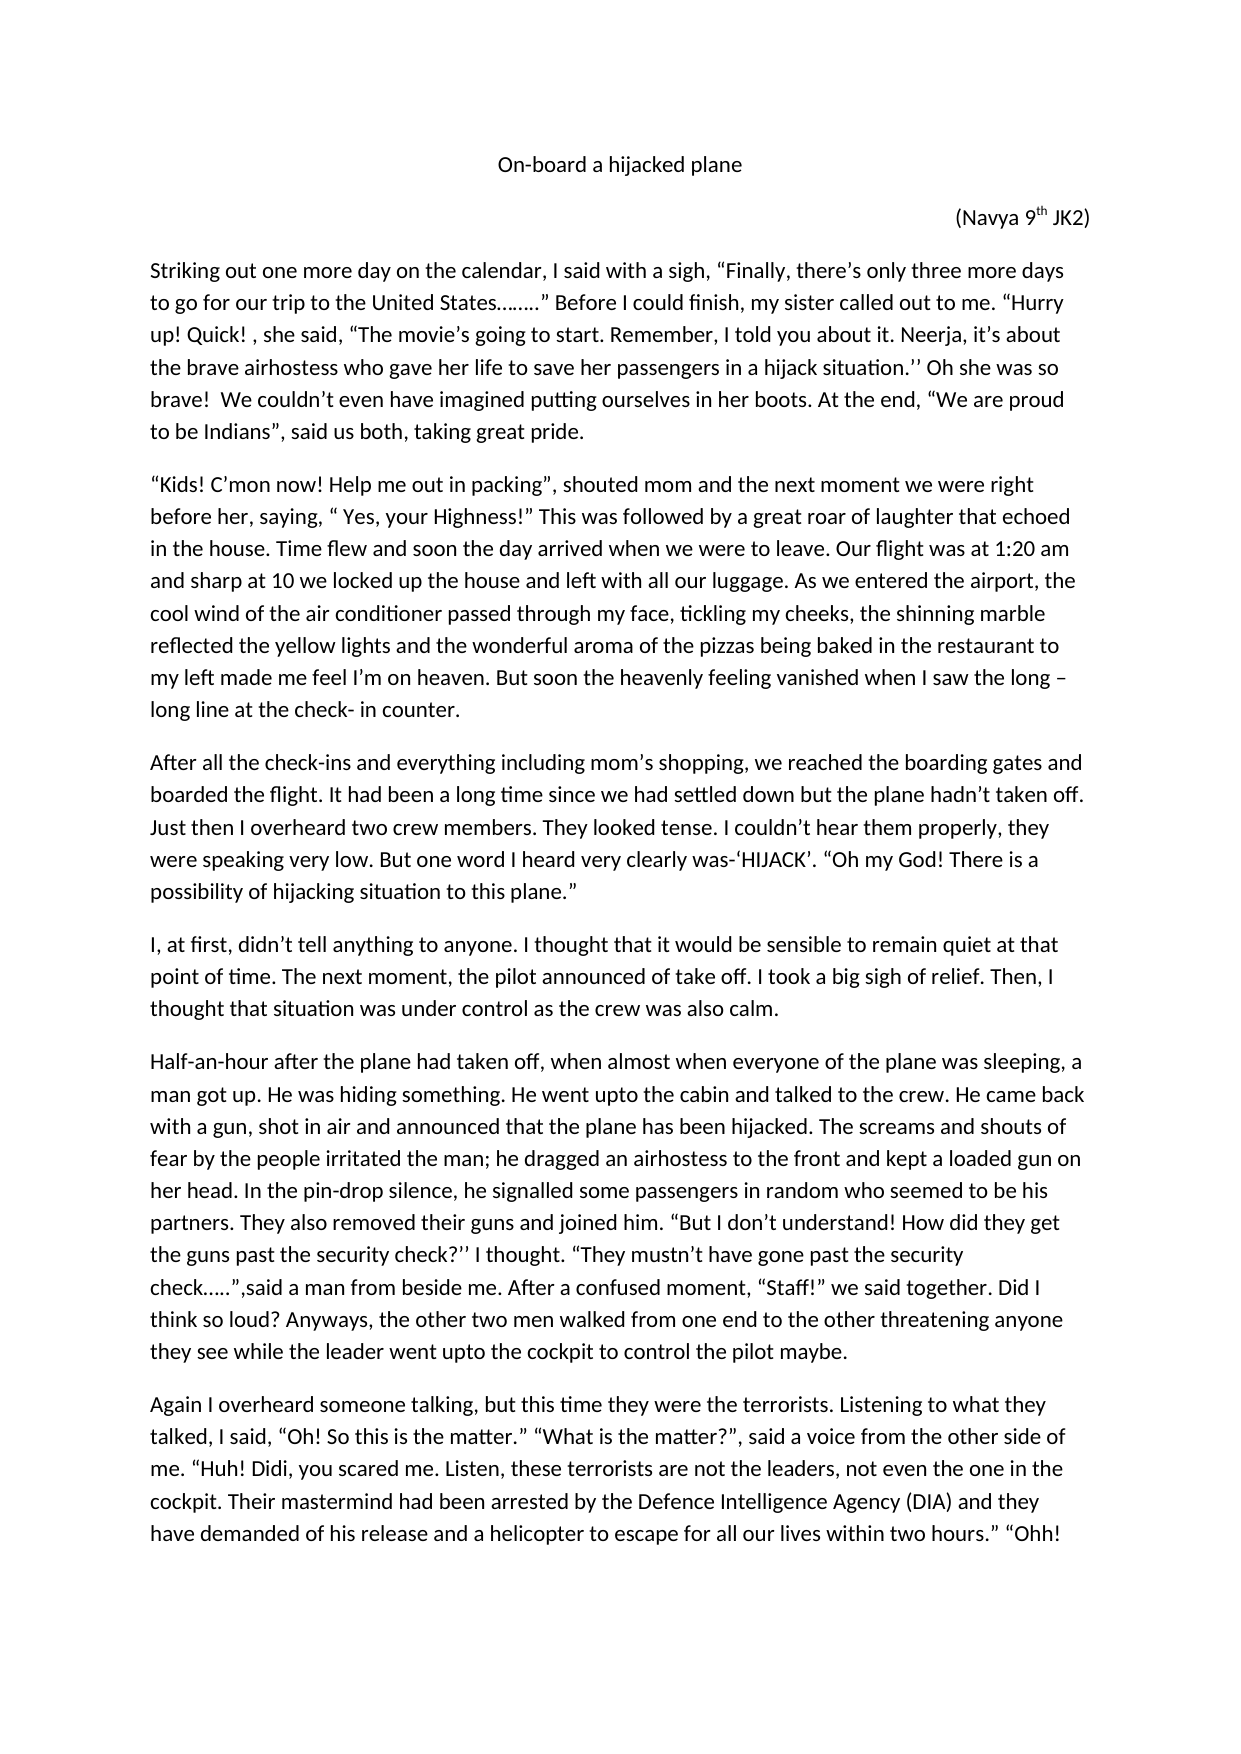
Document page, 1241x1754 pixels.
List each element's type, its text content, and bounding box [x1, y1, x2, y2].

text On-board a hijacked plane [150, 150, 1090, 178]
text (Navya 9th JK2) [150, 203, 1090, 231]
text Striking out one more day on the calendar, I said with a sigh, “Finally, there’s only three more days to go for our trip to the United States……..” Before I could finish, my sister called out to me. “Hurry up! Quick! , she said, “The movie’s going to start. Remember, I told you about it. Neerja, it’s about the brave airhostess who gave her life to save her passengers in a hijack situation.’’ Oh she was so brave! We couldn’t even have imagined putting ourselves in her boots. At the end, “We are proud to be Indians”, said us both, taking great pride. [150, 256, 1090, 445]
text Half-an-hour after the plane had taken off, when almost when everyone of the plane was sleeping, a man got up. He was hiding something. He went upto the cabin and talked to the crew. He came back with a gun, shot in air and announced that the plane has been hijacked. The screams and shouts of fear by the people irritated the man; he dragged an airhostess to the front and kept a loaded gun on her head. In the pin-drop silence, he signalled some passengers in random who seemed to be his partners. They also removed their guns and joined him. “But I don’t understand! How did they get the guns past the security check?’’ I thought. “They mustn’t have gone past the security check…..”,said a man from beside me. After a confused moment, “Staff!” we said together. Did I think so loud? Anyways, the other two men walked from one end to the other threatening anyone they see while the leader went upto the cockpit to control the pilot maybe. [150, 1047, 1090, 1365]
text After all the check-ins and everything including mom’s shopping, we reached the boarding gates and boarded the flight. It had been a long time since we had settled down but the plane hadn’t taken off. Just then I overheard two crew members. They looked tense. I couldn’t hear them properly, they were speaking very low. But one word I heard very clearly was-‘HIJACK’. “Oh my God! There is a possibility of hijacking situation to this plane.” [150, 748, 1090, 905]
text I, at first, didn’t tell anything to anyone. I thought that it would be sensible to remain quiet at that point of time. The next moment, the pilot announced of take off. I took a big sigh of relief. Then, I thought that situation was under control as the crew was also calm. [150, 930, 1090, 1022]
text “Kids! C’mon now! Help me out in packing”, shouted mom and the next moment we were right before her, saying, “ Yes, your Highness!” This was followed by a great roar of laughter that echoed in the house. Time flew and soon the day arrived when we were to leave. Our flight was at 1:20 am and sharp at 10 we locked up the house and left with all our luggage. As we entered the airport, the cool wind of the air conditioner passed through my face, tickling my cheeks, the shinning marble reflected the yellow lights and the wonderful aroma of the pizzas being baked in the restaurant to my left made me feel I’m on heaven. But soon the heavenly feeling vanished when I saw the long – long line at the check- in counter. [150, 470, 1090, 723]
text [150, 1390, 1090, 1547]
